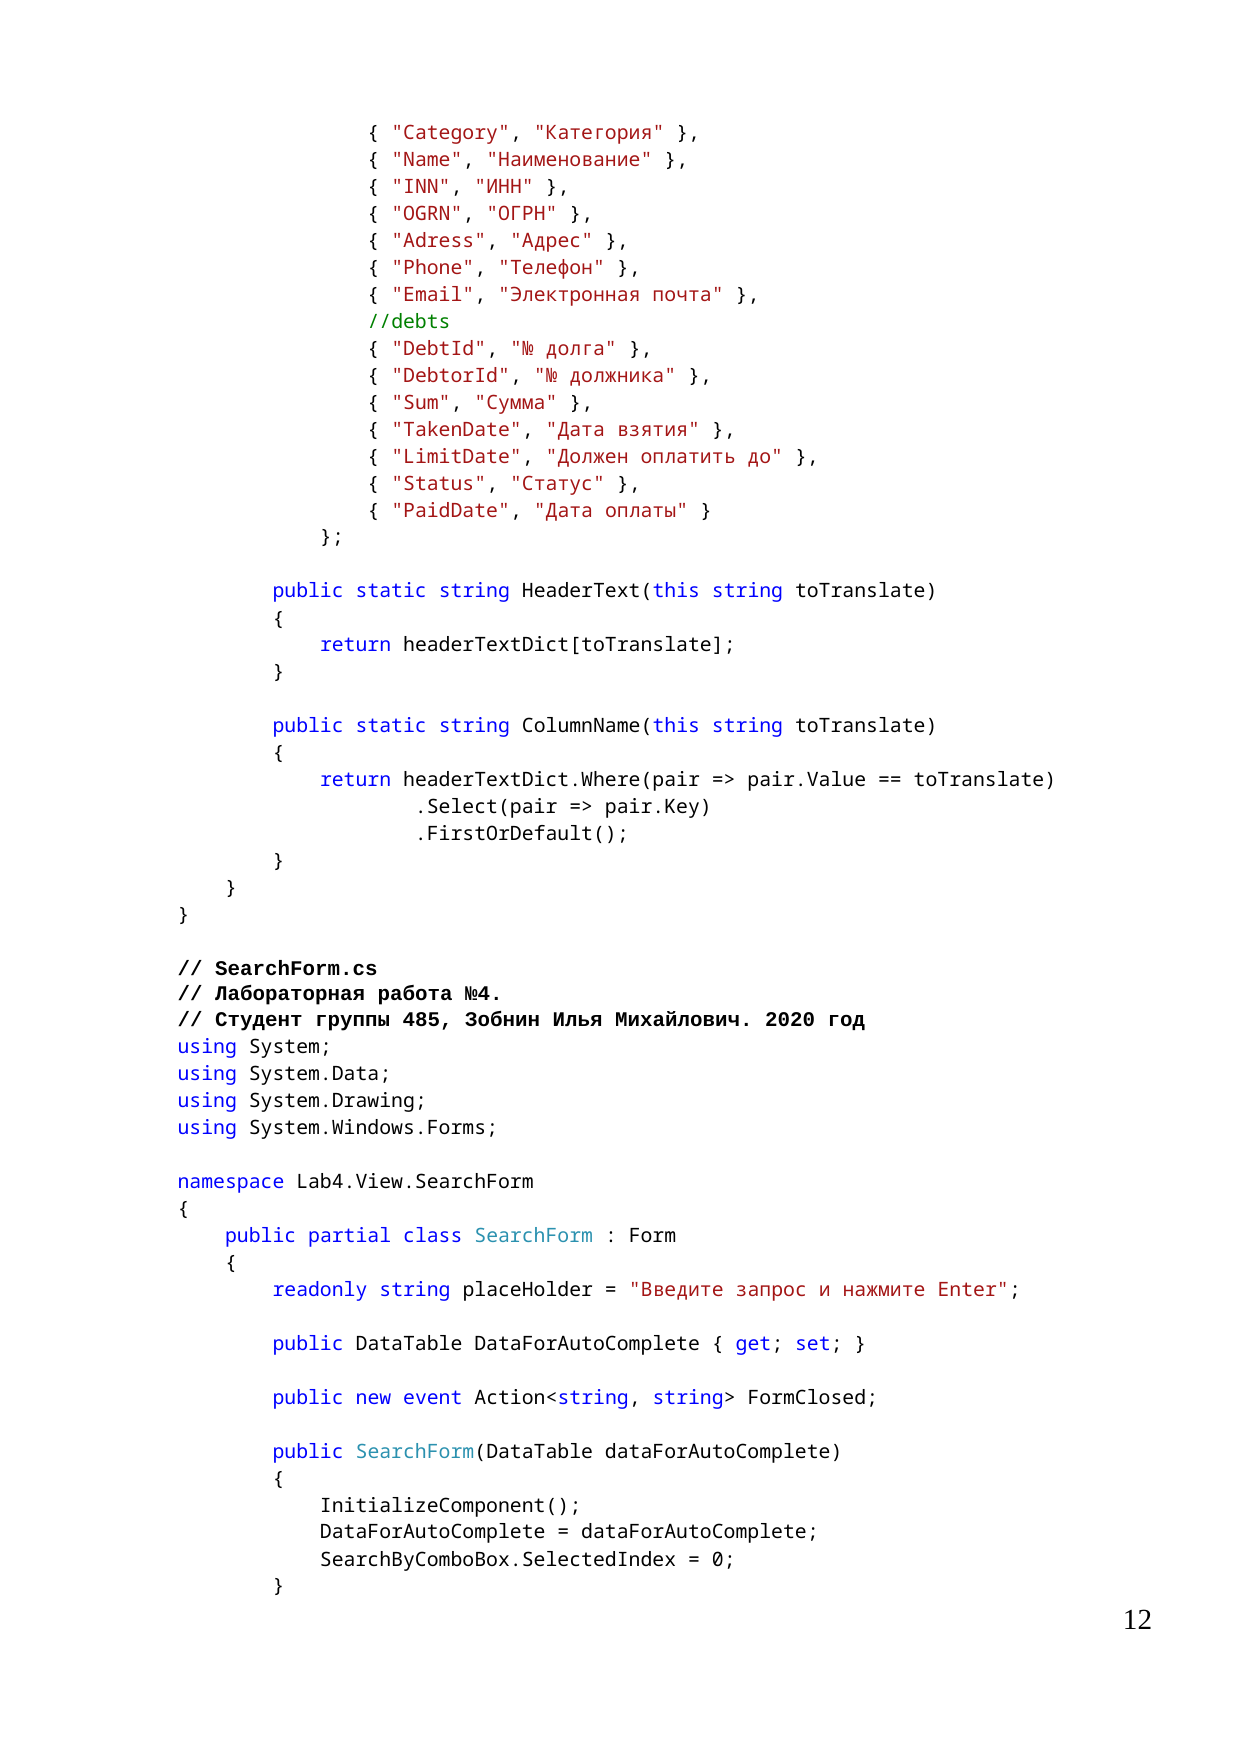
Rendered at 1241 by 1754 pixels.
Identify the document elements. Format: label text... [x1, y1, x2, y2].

text { "Phone", "Телефон" }, [177, 253, 1152, 280]
text { "Adress", "Адрес" }, [177, 226, 1152, 253]
text public static string ColumnName(this string toTranslate) [177, 712, 1152, 739]
text .FirstOrDefault(); [177, 819, 1152, 847]
text using System; [177, 1032, 1152, 1059]
text } [177, 901, 1152, 927]
text { [177, 1194, 1152, 1221]
text { [177, 1248, 1152, 1275]
text //debts [177, 307, 1152, 334]
text { "Email", "Электронная почта" }, [177, 280, 1152, 307]
text } [177, 658, 1152, 685]
text // SearchForm.cs [177, 956, 1152, 981]
text { "Category", "Категория" }, [177, 118, 1152, 145]
text { "LimitDate", "Должен оплатить до" }, [177, 442, 1152, 469]
text public DataTable DataForAutoComplete { get; set; } [177, 1329, 1152, 1356]
text return headerTextDict.Where(pair => pair.Value == toTranslate) [177, 766, 1152, 793]
text DataForAutoComplete = dataForAutoComplete; [177, 1518, 1152, 1545]
text } [177, 873, 1152, 901]
text readonly string placeHolder = "Введите запрос и нажмите Enter"; [177, 1275, 1152, 1302]
text } [177, 1572, 1152, 1599]
text public static string HeaderText(this string toTranslate) [177, 577, 1152, 604]
text using System.Data; [177, 1059, 1152, 1086]
text }; [177, 523, 1152, 550]
text { "Status", "Статус" }, [177, 469, 1152, 496]
text return headerTextDict[toTranslate]; [177, 631, 1152, 658]
text public new event Action<string, string> FormClosed; [177, 1383, 1152, 1410]
text { [177, 604, 1152, 631]
text // Лабораторная работа №4. [177, 981, 1152, 1007]
text InitializeComponent(); [177, 1491, 1152, 1518]
text { [177, 739, 1152, 766]
text { [177, 1464, 1152, 1491]
text namespace Lab4.View.SearchForm [177, 1167, 1152, 1194]
text using System.Drawing; [177, 1086, 1152, 1113]
text using System.Windows.Forms; [177, 1113, 1152, 1140]
text { "OGRN", "ОГРН" }, [177, 199, 1152, 226]
text // Студент группы 485, Зобнин Илья Михайлович. 2020 год [177, 1007, 1152, 1032]
text { "TakenDate", "Дата взятия" }, [177, 415, 1152, 442]
text } [177, 847, 1152, 873]
text { "DebtorId", "№ должника" }, [177, 361, 1152, 388]
text { "Sum", "Сумма" }, [177, 388, 1152, 415]
text { "Name", "Наименование" }, [177, 145, 1152, 172]
text { "DebtId", "№ долга" }, [177, 334, 1152, 361]
text .Select(pair => pair.Key) [177, 793, 1152, 819]
text public SearchForm(DataTable dataForAutoComplete) [177, 1437, 1152, 1464]
text { "INN", "ИНН" }, [177, 172, 1152, 199]
text SearchByComboBox.SelectedIndex = 0; [177, 1545, 1152, 1572]
text public partial class SearchForm : Form [177, 1221, 1152, 1248]
text { "PaidDate", "Дата оплаты" } [177, 496, 1152, 523]
